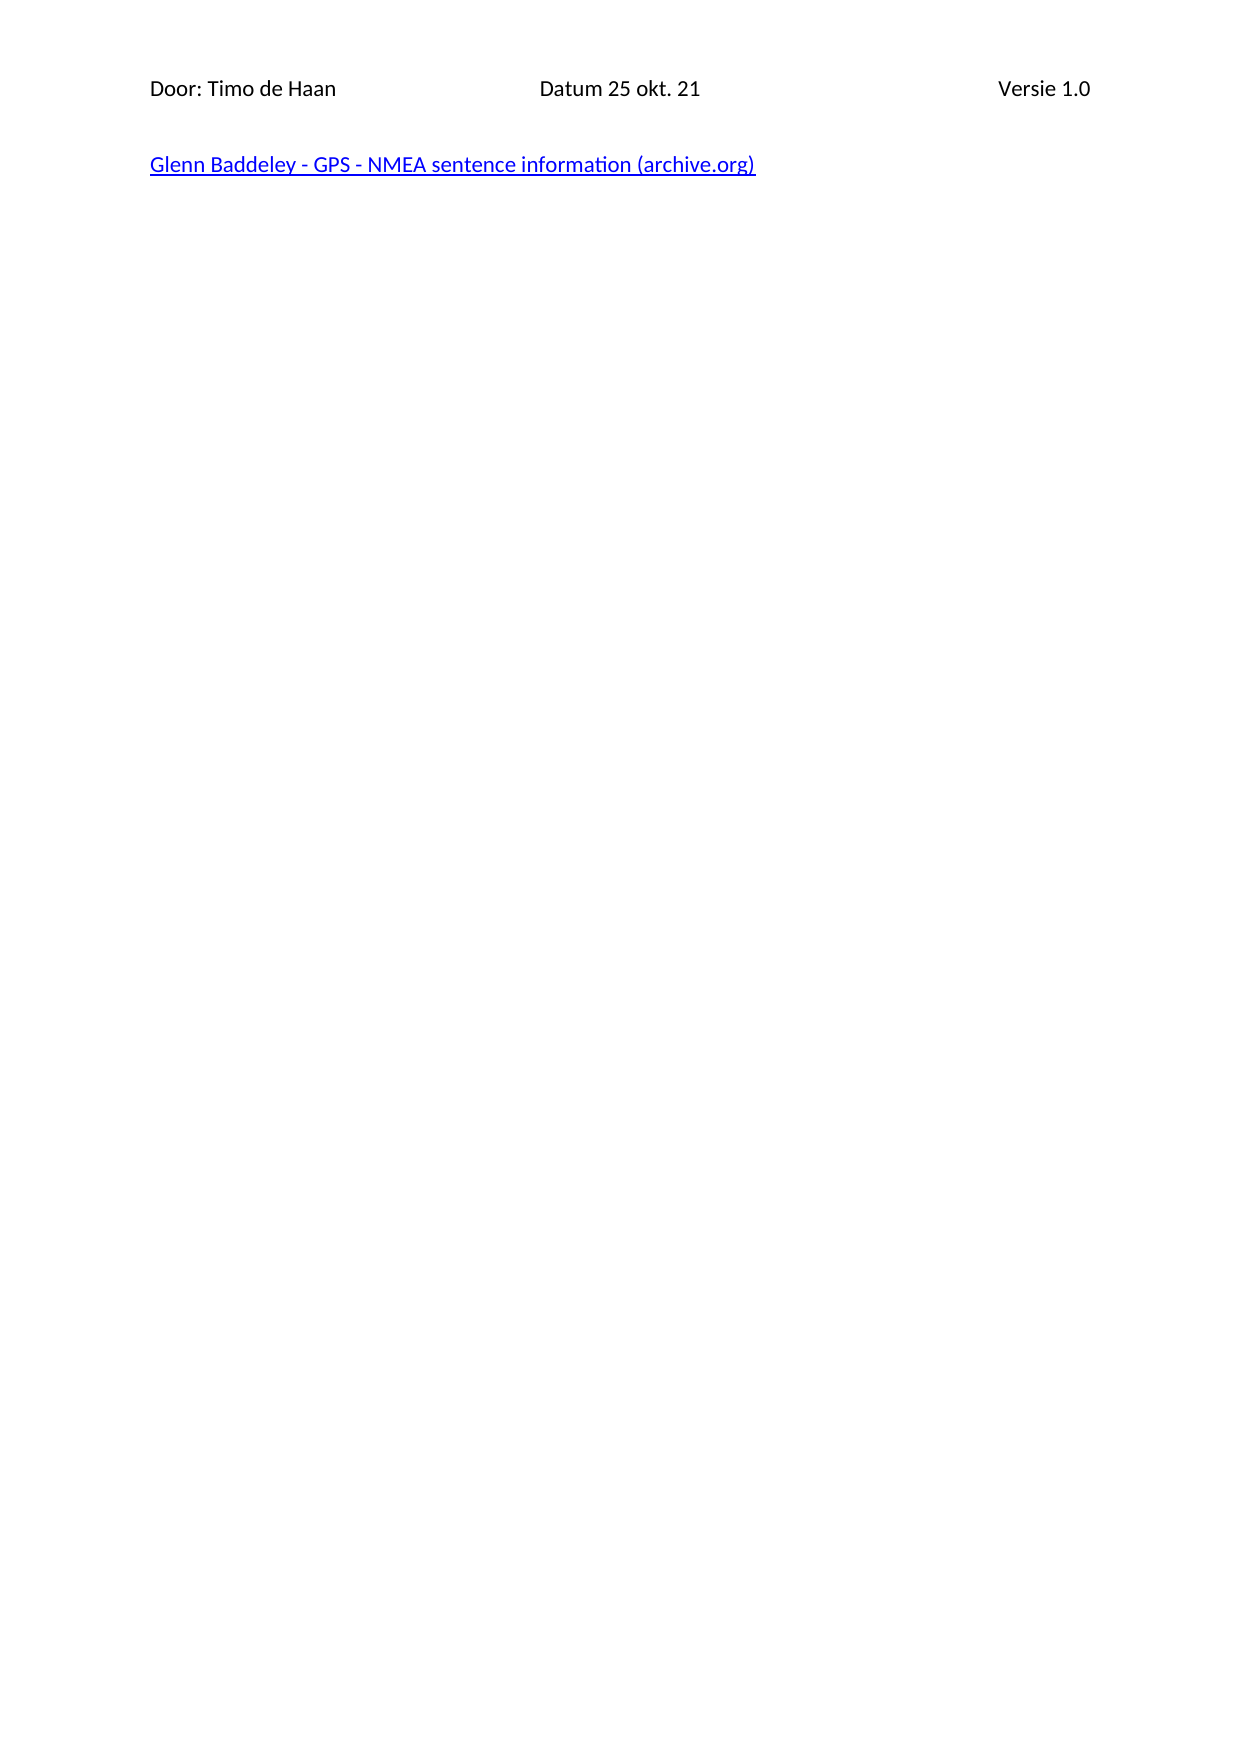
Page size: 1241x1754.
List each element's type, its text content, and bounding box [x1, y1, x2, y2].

text Glenn Baddeley - GPS - NMEA sentence information (archive.org) [150, 150, 1090, 178]
